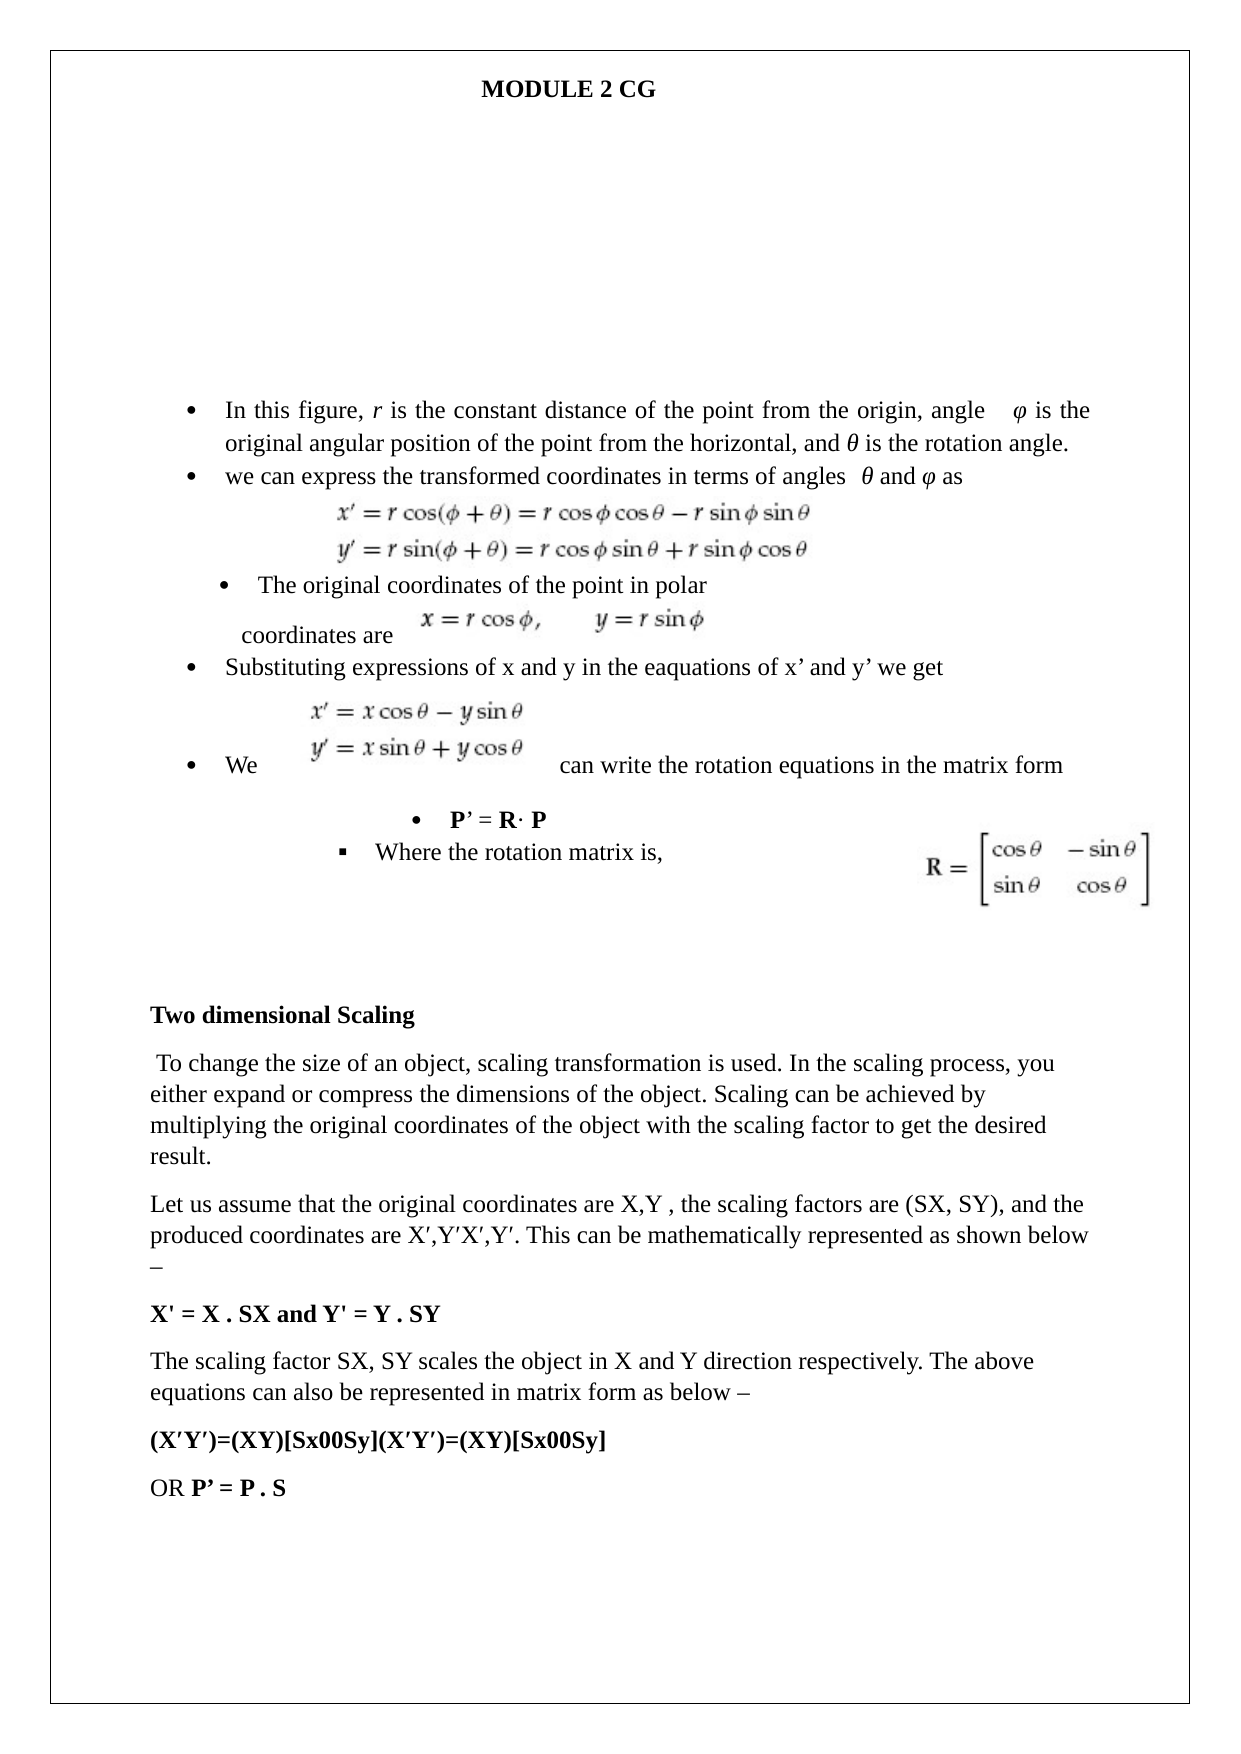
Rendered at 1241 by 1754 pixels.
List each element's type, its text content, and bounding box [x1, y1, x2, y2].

list Substituting expressions of x and y in the eaquations of x’ and y’ we get [187, 652, 1090, 680]
list we can express the transformed coordinates in terms of angles θ and φ as [187, 461, 1090, 489]
picture [917, 822, 1175, 915]
list We can write the rotation equations in the matrix form [187, 701, 1090, 793]
text OR P’ = P . S [150, 1473, 1090, 1502]
text To change the size of an object, scaling transformation is used. In the scaling process, you either expand or compress the dimensions of the object. Scaling can be achieved by multiplying the original coordinates of the object with the scaling factor to get the desired result. [150, 1048, 1090, 1170]
picture [404, 601, 724, 644]
text The scaling factor SX, SY scales the object in X and Y direction respectively. The above equations can also be represented in matrix form as below – [150, 1346, 1090, 1406]
list In this figure, r is the constant distance of the point from the origin, angle φ is the original angular position of the point from the horizontal, and θ is the rotation angle. [187, 395, 1090, 457]
list Where the rotation matrix is, [337, 837, 917, 866]
text X' = X . SX and Y' = Y . SY [150, 1299, 1090, 1327]
text (X′Y′)=(XY)[Sx00Sy](X′Y′)=(XY)[Sx00Sy] [150, 1425, 1090, 1454]
text Let us assume that the original coordinates are X,Y , the scaling factors are (SX, SY), and the produced coordinates are X′,Y′X′,Y′. This can be mathematically represented as shown below – [150, 1189, 1090, 1280]
list P’ = R· P [412, 805, 1090, 834]
picture [325, 496, 822, 568]
text Two dimensional Scaling [150, 1000, 1090, 1029]
picture [300, 689, 541, 768]
